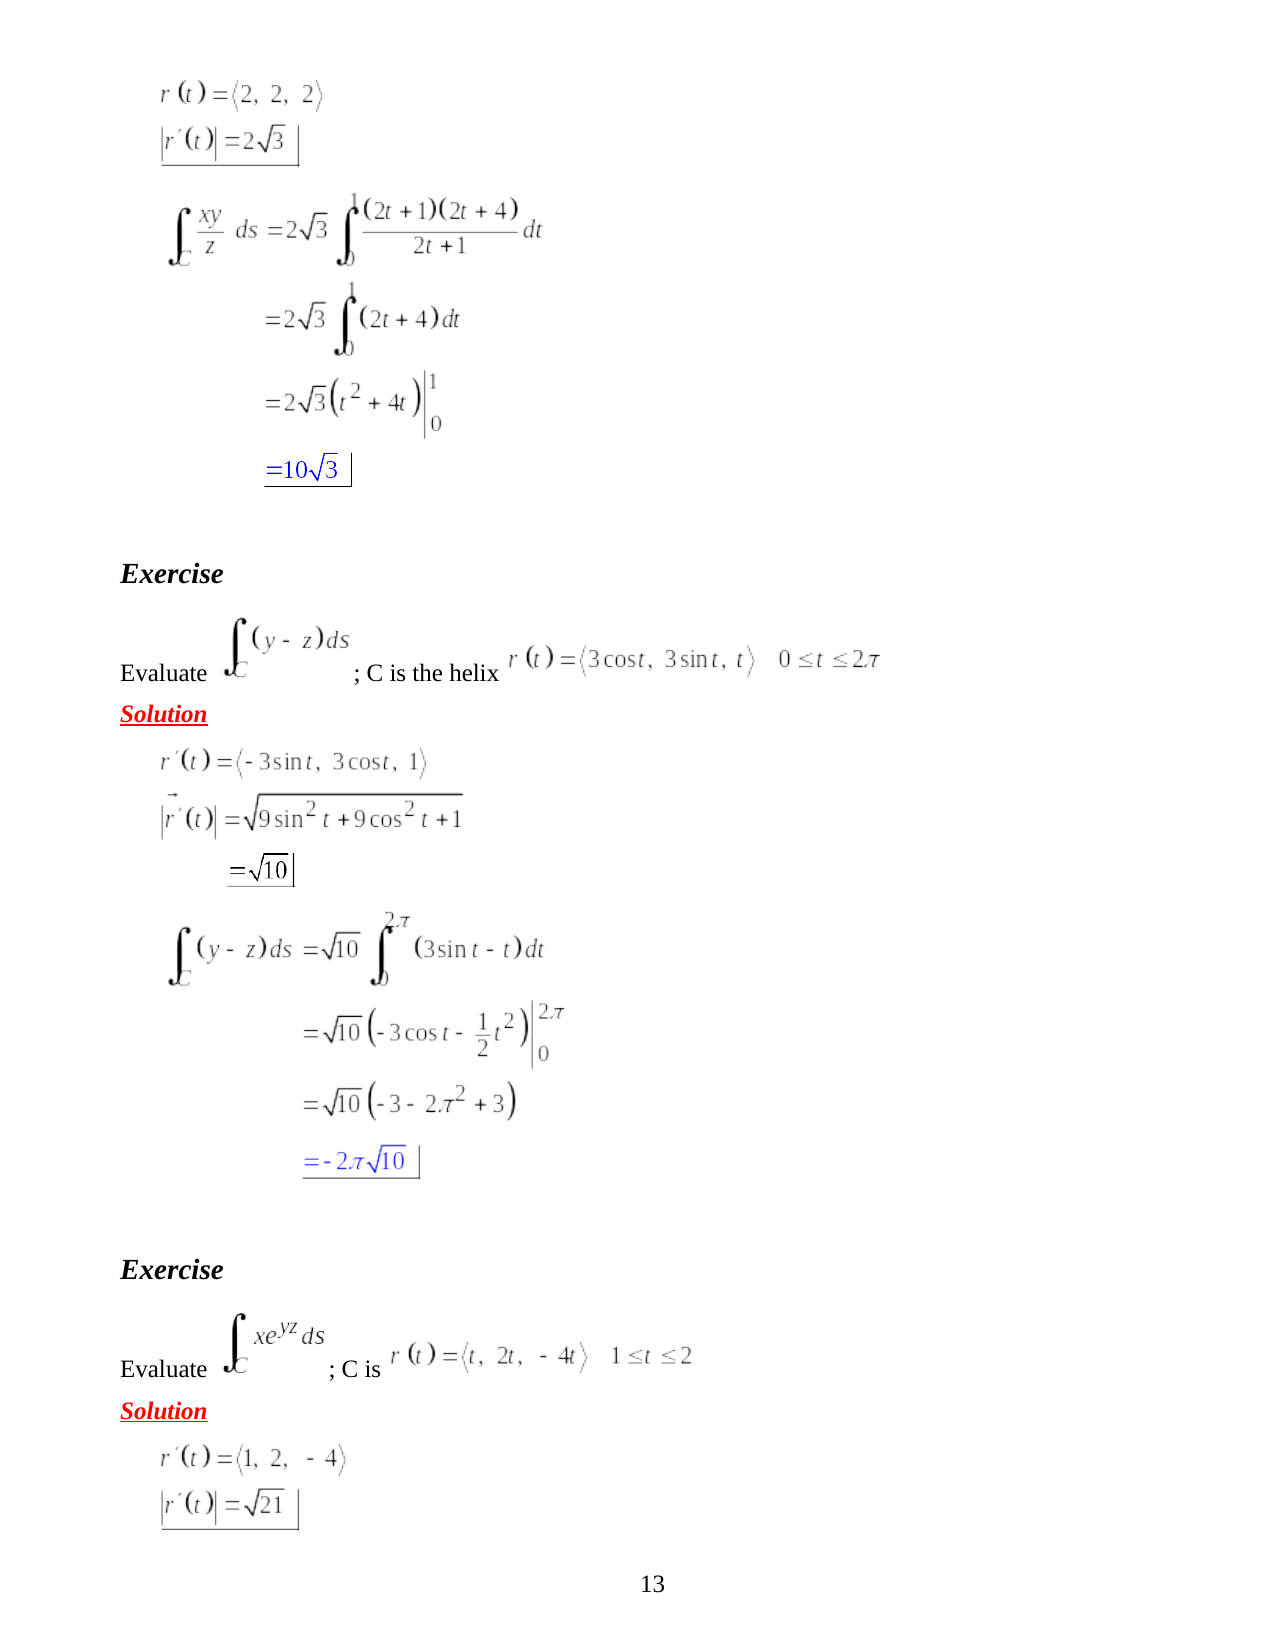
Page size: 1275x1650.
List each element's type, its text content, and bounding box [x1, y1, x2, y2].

text Exercise [120, 1252, 1185, 1286]
text Evaluate ; C is [120, 1303, 1185, 1383]
text Solution [120, 699, 1185, 728]
text Evaluate ; C is the helix [120, 606, 1185, 687]
text Solution [120, 1396, 1185, 1424]
text Exercise [120, 556, 1185, 589]
